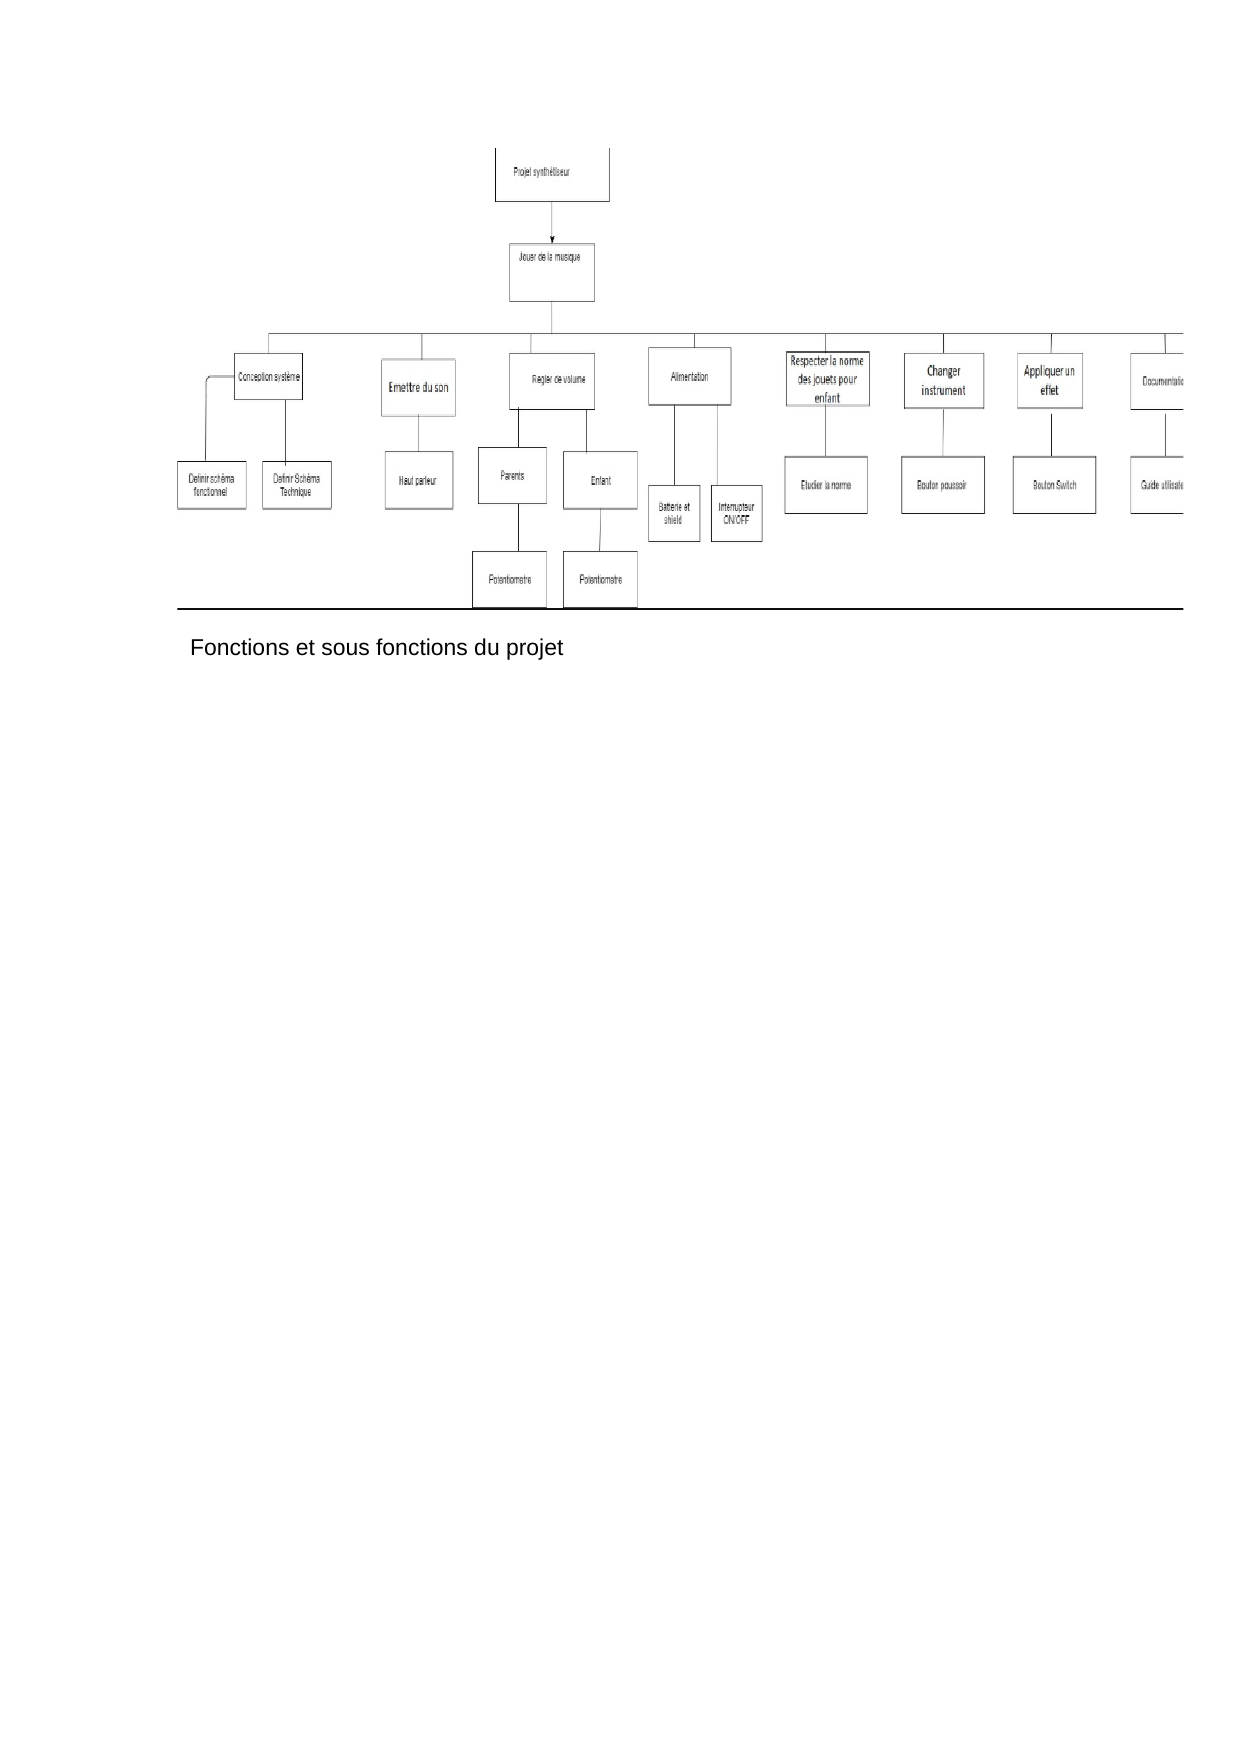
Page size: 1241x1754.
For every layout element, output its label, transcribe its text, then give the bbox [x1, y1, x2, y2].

text Fonctions et sous fonctions du projet [177, 634, 1152, 660]
picture [177, 148, 1184, 610]
